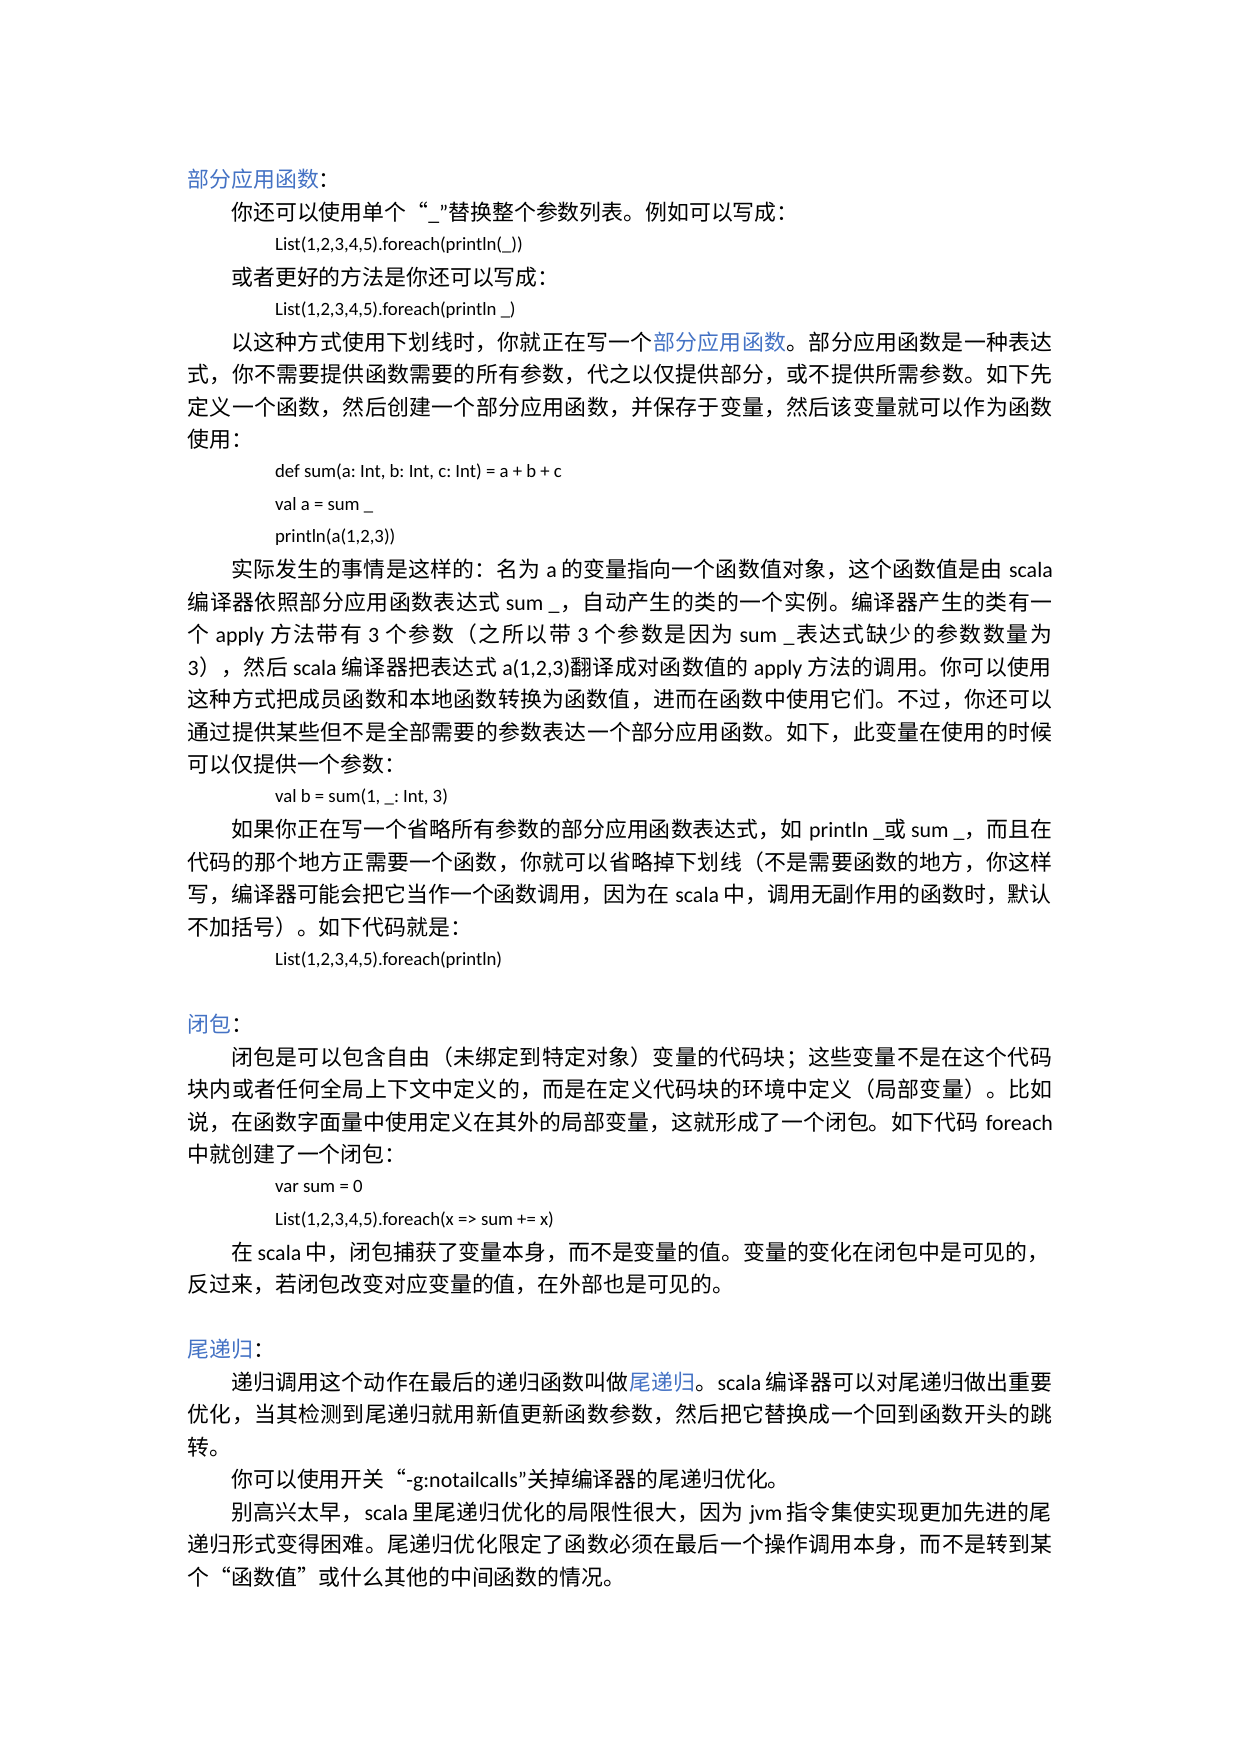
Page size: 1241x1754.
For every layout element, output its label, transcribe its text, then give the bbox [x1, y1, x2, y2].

text 在scala中，闭包捕获了变量本身，而不是变量的值。变量的变化在闭包中是可见的，反过来，若闭包改变对应变量的值，在外部也是可见的。 [187, 1234, 1053, 1299]
text 实际发生的事情是这样的：名为a的变量指向一个函数值对象，这个函数值是由scala编译器依照部分应用函数表达式sum _，自动产生的类的一个实例。编译器产生的类有一个apply方法带有3个参数（之所以带3个参数是因为sum _表达式缺少的参数数量为3），然后scala编译器把表达式a(1,2,3)翻译成对函数值的apply方法的调用。你可以使用这种方式把成员函数和本地函数转换为函数值，进而在函数中使用它们。不过，你还可以通过提供某些但不是全部需要的参数表达一个部分应用函数。如下，此变量在使用的时候，可以仅提供一个参数： [187, 552, 1053, 779]
text 闭包： [187, 1007, 1053, 1039]
text 你可以使用开关“-g:notailcalls”关掉编译器的尾递归优化。 [187, 1462, 1053, 1494]
text 别高兴太早，scala里尾递归优化的局限性很大，因为jvm指令集使实现更加先进的尾递归形式变得困难。尾递归优化限定了函数必须在最后一个操作调用本身，而不是转到某个“函数值”或什么其他的中间函数的情况。 [187, 1494, 1053, 1592]
text List(1,2,3,4,5).foreach(x => sum += x) [187, 1202, 1053, 1234]
text val b = sum(1, _: Int, 3) [187, 779, 1053, 812]
text 以这种方式使用下划线时，你就正在写一个部分应用函数。部分应用函数是一种表达式，你不需要提供函数需要的所有参数，代之以仅提供部分，或不提供所需参数。如下先定义一个函数，然后创建一个部分应用函数，并保存于变量，然后该变量就可以作为函数使用： [187, 324, 1053, 454]
text 递归调用这个动作在最后的递归函数叫做尾递归。scala编译器可以对尾递归做出重要优化，当其检测到尾递归就用新值更新函数参数，然后把它替换成一个回到函数开头的跳转。 [187, 1364, 1053, 1462]
text var sum = 0 [231, 1169, 1053, 1202]
text List(1,2,3,4,5).foreach(println _) [231, 292, 1053, 324]
text List(1,2,3,4,5).foreach(println(_)) [231, 227, 1053, 259]
text 如果你正在写一个省略所有参数的部分应用函数表达式，如println _或sum _，而且在代码的那个地方正需要一个函数，你就可以省略掉下划线（不是需要函数的地方，你这样写，编译器可能会把它当作一个函数调用，因为在scala中，调用无副作用的函数时，默认不加括号）。如下代码就是： [187, 812, 1053, 942]
text 尾递归： [187, 1332, 1053, 1364]
text println(a(1,2,3)) [187, 519, 1053, 552]
text List(1,2,3,4,5).foreach(println) [187, 942, 1053, 974]
text 部分应用函数： [187, 162, 1053, 194]
text 你还可以使用单个“_”替换整个参数列表。例如可以写成： [187, 194, 1053, 227]
text 或者更好的方法是你还可以写成： [187, 259, 1053, 292]
text def sum(a: Int, b: Int, c: Int) = a + b + c [187, 454, 1053, 487]
text val a = sum _ [187, 487, 1053, 519]
text 闭包是可以包含自由（未绑定到特定对象）变量的代码块；这些变量不是在这个代码块内或者任何全局上下文中定义的，而是在定义代码块的环境中定义（局部变量）。比如说，在函数字面量中使用定义在其外的局部变量，这就形成了一个闭包。如下代码foreach中就创建了一个闭包： [187, 1039, 1053, 1169]
